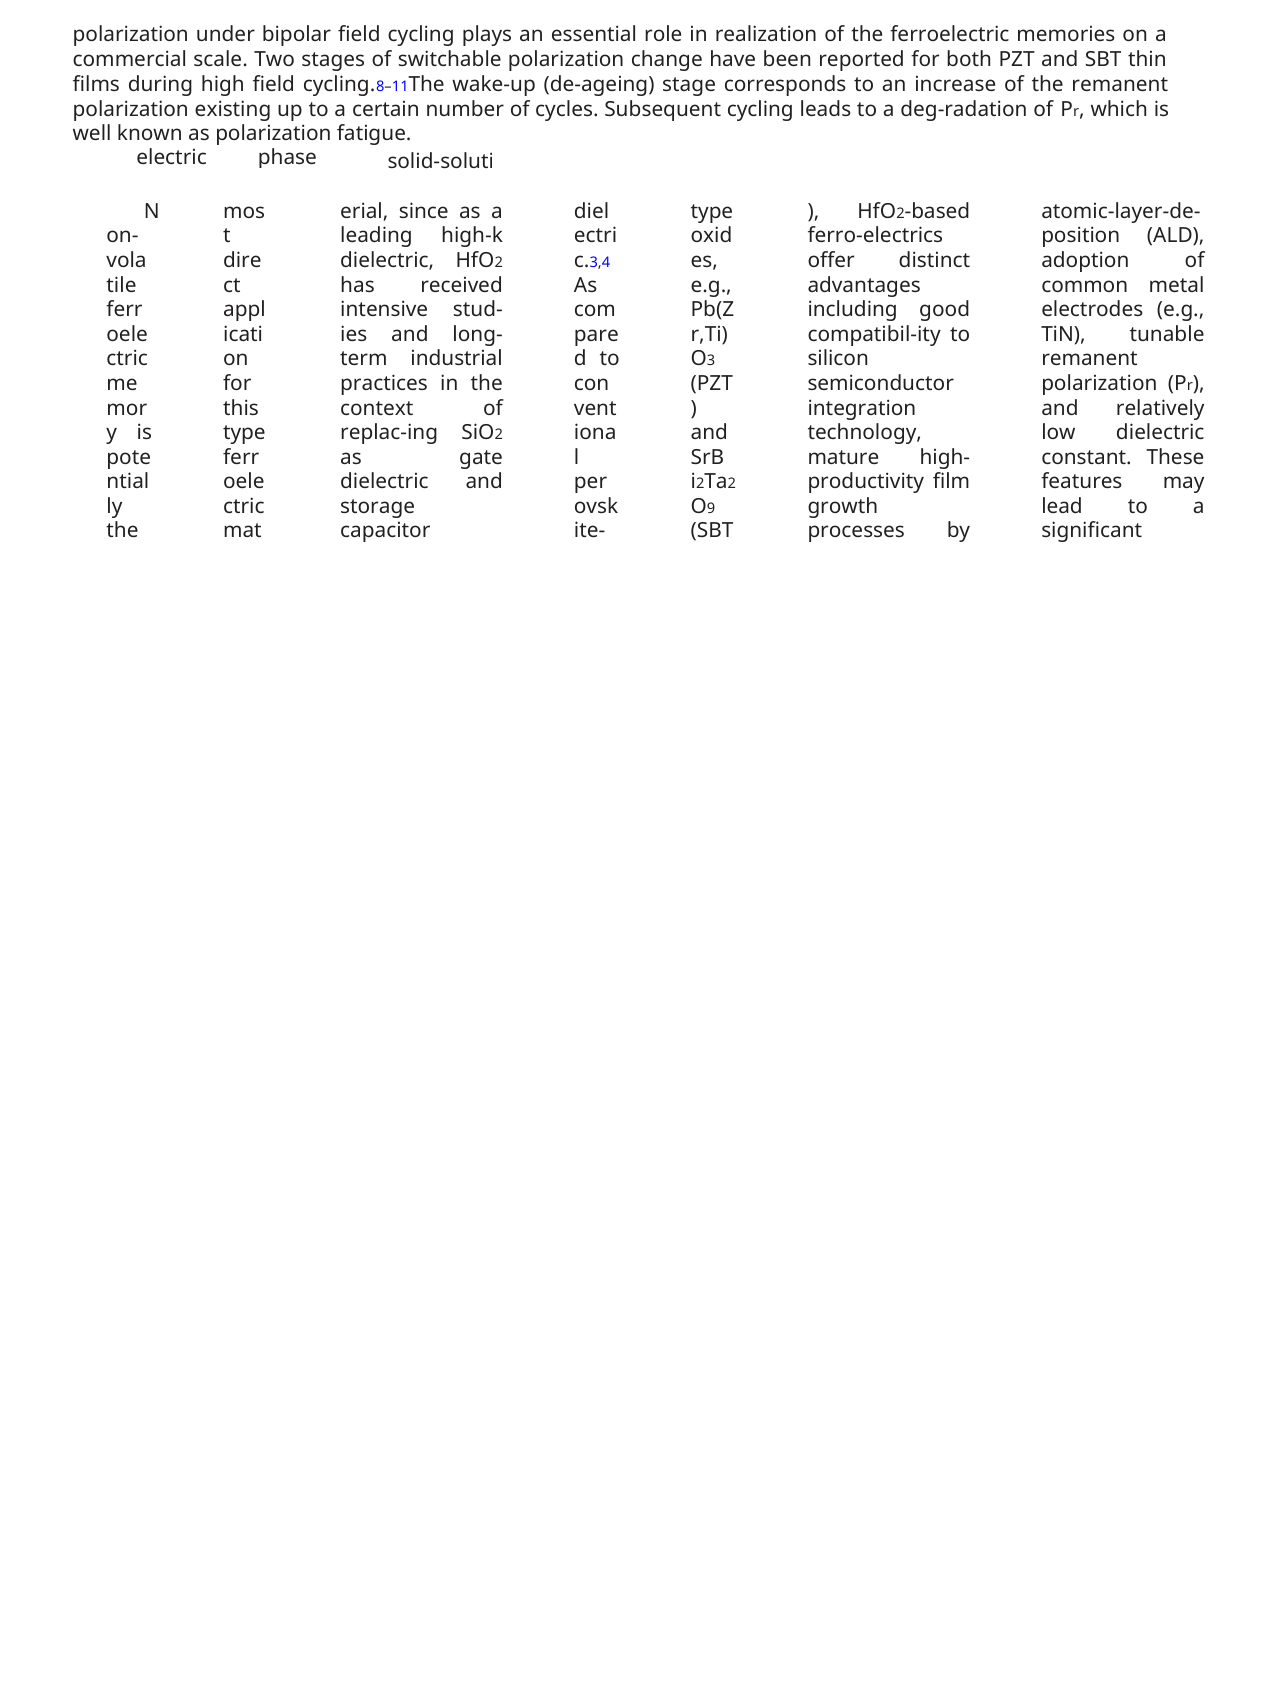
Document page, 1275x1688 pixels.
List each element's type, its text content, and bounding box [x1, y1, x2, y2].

text polarization under bipolar field cycling plays an essential role in realization of the ferroelectric memories on a commercial scale. Two stages of switchable polarization change have been reported for both PZT and SBT thin films during high field cycling.8–11The wake-up (de-ageing) stage corresponds to an increase of the remanent polarization existing up to a certain number of cycles. Subsequent cycling leads to a deg-radation of Pr, which is well known as polarization fatigue. [72, 22, 1169, 146]
text Non-volatile ferroelectric memory is potentially the most direct application for this type ferroelectric material, since as a leading high-k dielectric, HfO2 has received intensive stud-ies and long-term industrial practices in the context of replac-ing SiO2 as gate dielectric and storage capacitor dielectric.3,4 As compared to conventional perovskite-type oxides, e.g., Pb(Zr,Ti)O3 (PZT) and SrBi2Ta2O9 (SBT), HfO2-based ferro-electrics offer distinct advantages including good compatibil-ity to silicon semiconductor integration technology, mature high-productivity film growth processes by atomic-layer-de-position (ALD), adoption of common metal electrodes (e.g., TiN), tunable remanent polarization (Pr), and relatively low dielectric constant. These features may lead to a significant [807, 199, 970, 543]
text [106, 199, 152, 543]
text Non-volatile ferroelectric memory is potentially the most direct application for this type ferroelectric material, since as a leading high-k dielectric, HfO2 has received intensive stud-ies and long-term industrial practices in the context of replac-ing SiO2 as gate dielectric and storage capacitor dielectric.3,4 As compared to conventional perovskite-type oxides, e.g., Pb(Zr,Ti)O3 (PZT) and SrBi2Ta2O9 (SBT), HfO2-based ferro-electrics offer distinct advantages including good compatibil-ity to silicon semiconductor integration technology, mature high-productivity film growth processes by atomic-layer-de-position (ALD), adoption of common metal electrodes (e.g., TiN), tunable remanent polarization (Pr), and relatively low dielectric constant. These features may lead to a significant [340, 199, 503, 543]
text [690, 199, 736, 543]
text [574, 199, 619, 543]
text Non-volatile ferroelectric memory is potentially the most direct application for this type ferroelectric material, since as a leading high-k dielectric, HfO2 has received intensive stud-ies and long-term industrial practices in the context of replac-ing SiO2 as gate dielectric and storage capacitor dielectric.3,4 As compared to conventional perovskite-type oxides, e.g., Pb(Zr,Ti)O3 (PZT) and SrBi2Ta2O9 (SBT), HfO2-based ferro-electrics offer distinct advantages including good compatibil-ity to silicon semiconductor integration technology, mature high-productivity film growth processes by atomic-layer-de-position (ALD), adoption of common metal electrodes (e.g., TiN), tunable remanent polarization (Pr), and relatively low dielectric constant. These features may lead to a significant [1041, 199, 1204, 543]
table_header electric [68, 148, 214, 167]
table_header phase [214, 148, 346, 167]
table_cell solid-solution.2 [360, 148, 492, 172]
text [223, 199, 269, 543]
